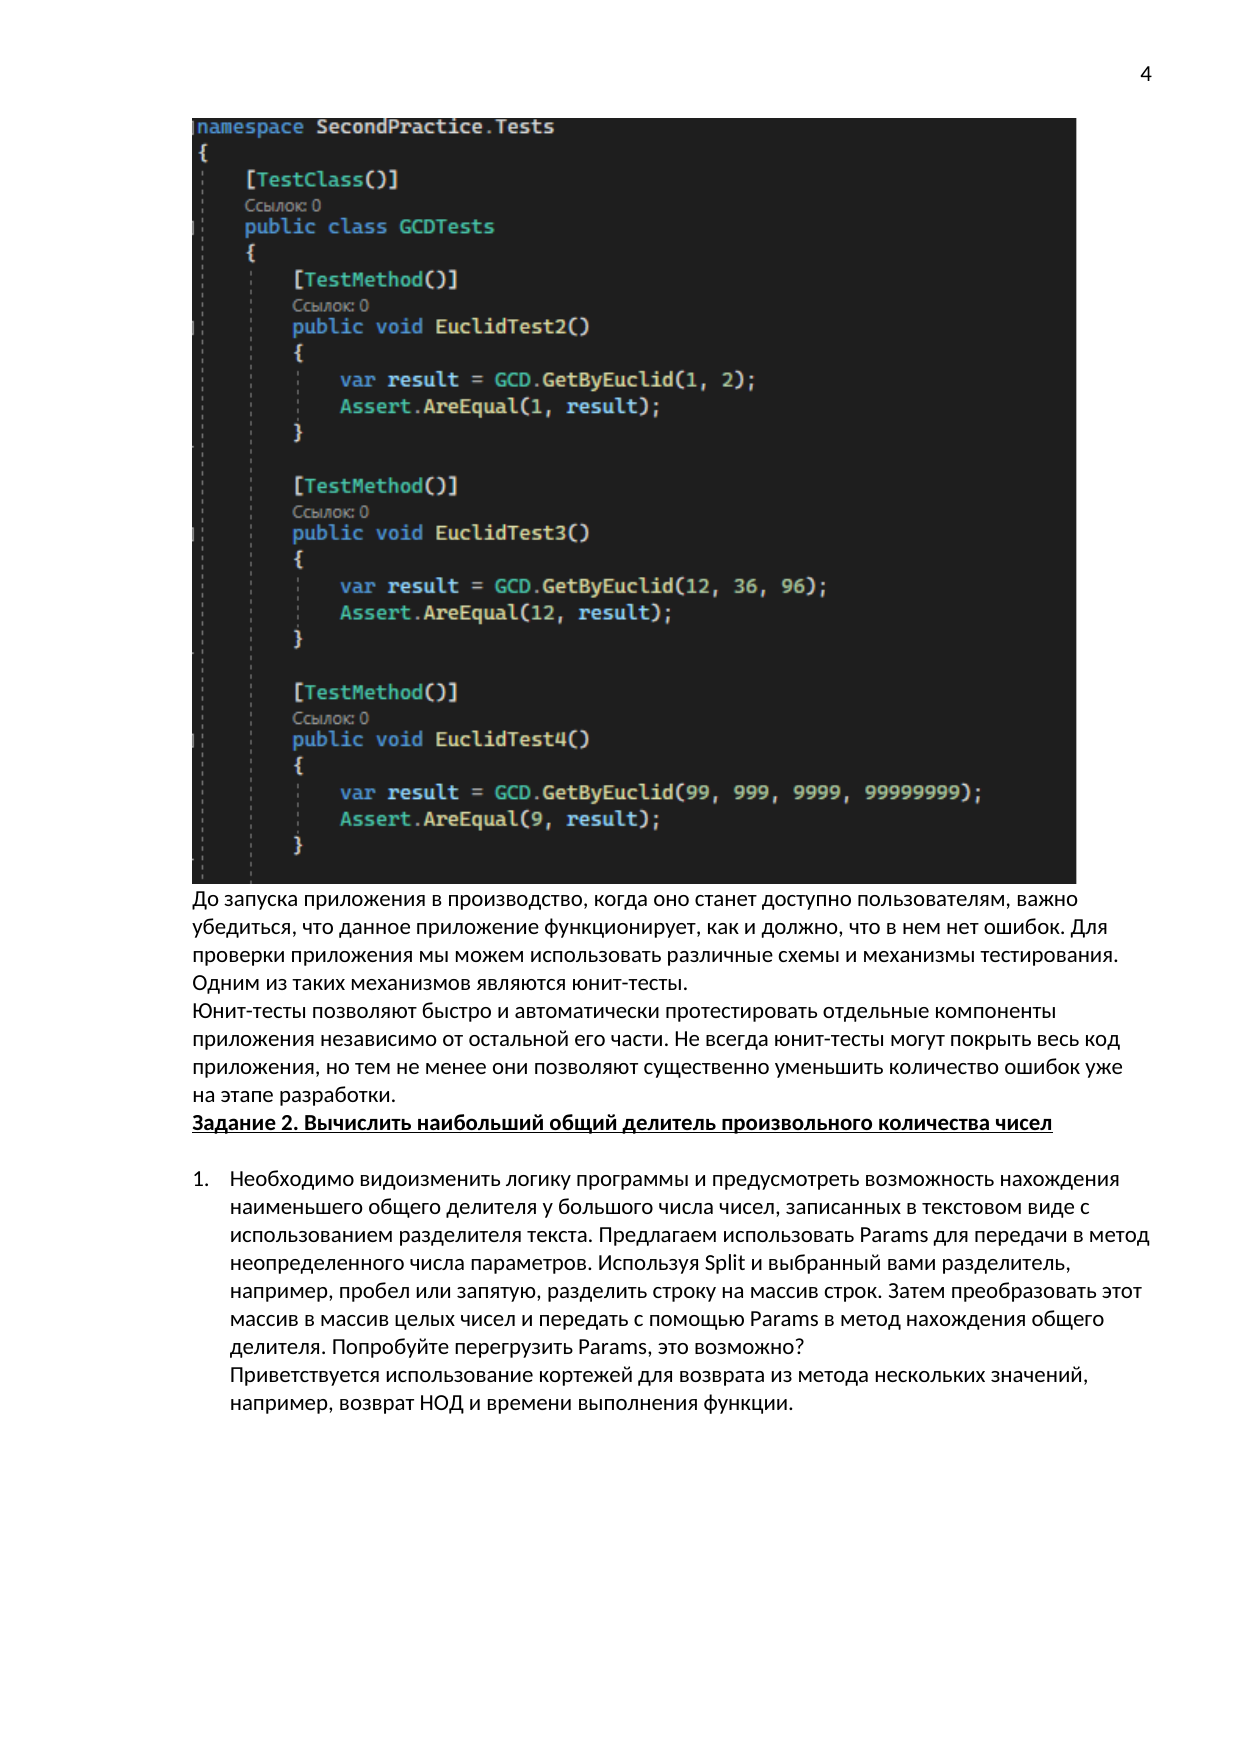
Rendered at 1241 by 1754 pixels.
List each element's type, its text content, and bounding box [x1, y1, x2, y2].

text Юнит-тесты позволяют быстро и автоматически протестировать отдельные компоненты приложения независимо от остальной его части. Не всегда юнит-тесты могут покрыть весь код приложения, но тем не менее они позволяют существенно уменьшить количество ошибок уже на этапе разработки. [192, 996, 1152, 1108]
list Необходимо видоизменить логику программы и предусмотреть возможность нахождения наименьшего общего делителя у большого числа чисел, записанных в текстовом виде с использованием разделителя текста. Предлагаем использовать Params для передачи в метод неопределенного числа параметров. Используя Split и выбранный вами разделитель, например, пробел или запятую, разделить строку на массив строк. Затем преобразовать этот массив в массив целых чисел и передать с помощью Params в метод нахождения общего делителя. Попробуйте перегрузить Params, это возможно? [192, 1164, 1152, 1360]
text До запуска приложения в производство, когда оно станет доступно пользователям, важно убедиться, что данное приложение функционирует, как и должно, что в нем нет ошибок. Для проверки приложения мы можем использовать различные схемы и механизмы тестирования. Одним из таких механизмов являются юнит-тесты. [192, 884, 1152, 996]
list Приветствуется использование кортежей для возврата из метода нескольких значений, например, возврат НОД и времени выполнения функции. [229, 1360, 1152, 1416]
text Задание 2. Вычислить наибольший общий делитель произвольного количества чисел [118, 1108, 1152, 1136]
picture [192, 118, 1077, 884]
